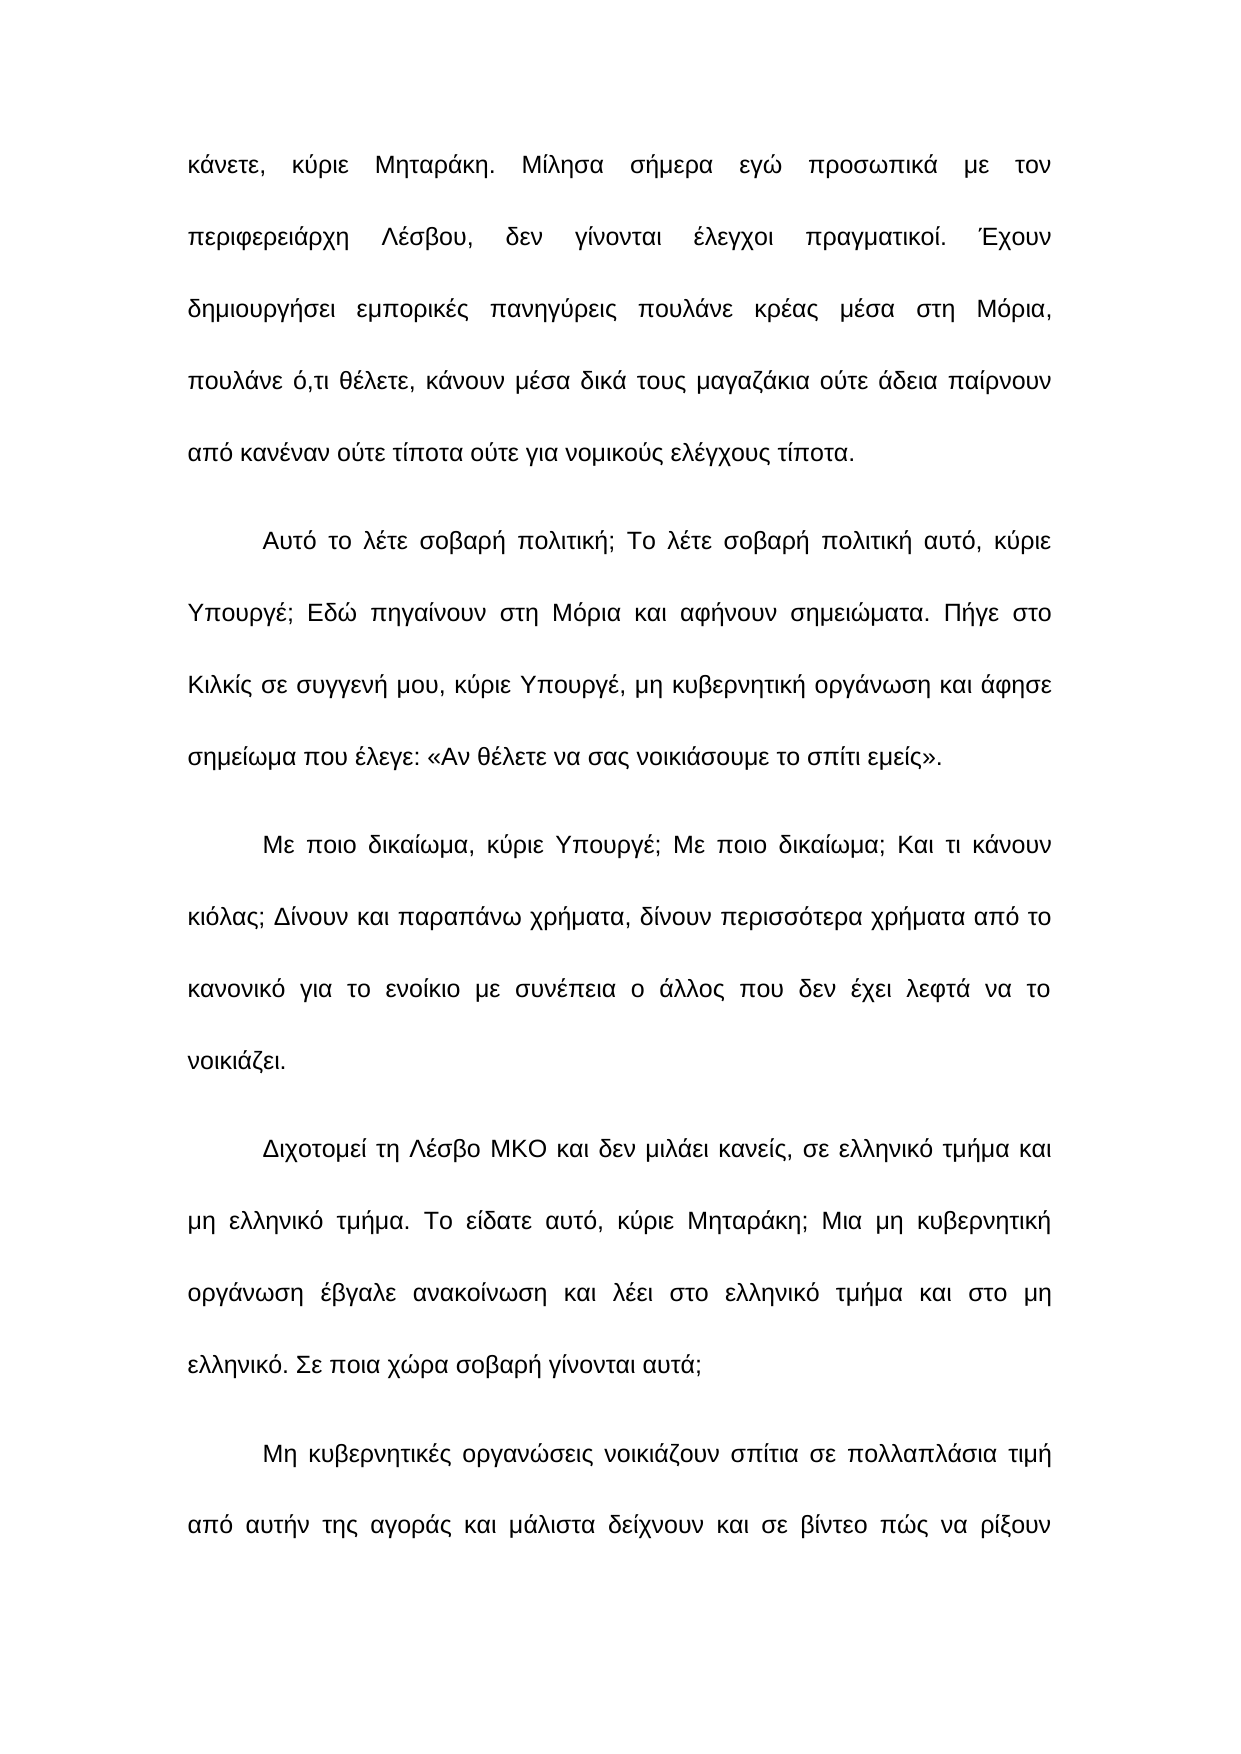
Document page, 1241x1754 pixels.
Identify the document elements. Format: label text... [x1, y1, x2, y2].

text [187, 1438, 1053, 1539]
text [187, 150, 1053, 466]
text Αυτό το λέτε σοβαρή πολιτική; Το λέτε σοβαρή πολιτική αυτό, κύριε Υπουργέ; Εδώ πηγαίνουν στη Μόρια και αφήνουν σημειώματα. Πήγε στο Κιλκίς σε συγγενή μου, κύριε Υπουργέ, μη κυβερνητική οργάνωση και άφησε σημείωμα που έλεγε: «Αν θέλετε να σας νοικιάσουμε το σπίτι εμείς». [187, 526, 1053, 770]
text Διχοτομεί τη Λέσβο ΜΚΟ και δεν μιλάει κανείς, σε ελληνικό τμήμα και μη ελληνικό τμήμα. Το είδατε αυτό, κύριε Μηταράκη; Μια μη κυβερνητική οργάνωση έβγαλε ανακοίνωση και λέει στο ελληνικό τμήμα και στο μη ελληνικό. Σε ποια χώρα σοβαρή γίνονται αυτά; [187, 1134, 1053, 1379]
text Με ποιο δικαίωμα, κύριε Υπουργέ; Με ποιο δικαίωμα; Και τι κάνουν κιόλας; Δίνουν και παραπάνω χρήματα, δίνουν περισσότερα χρήματα από το κανονικό για το ενοίκιο με συνέπεια ο άλλος που δεν έχει λεφτά να το νοικιάζει. [187, 830, 1053, 1074]
